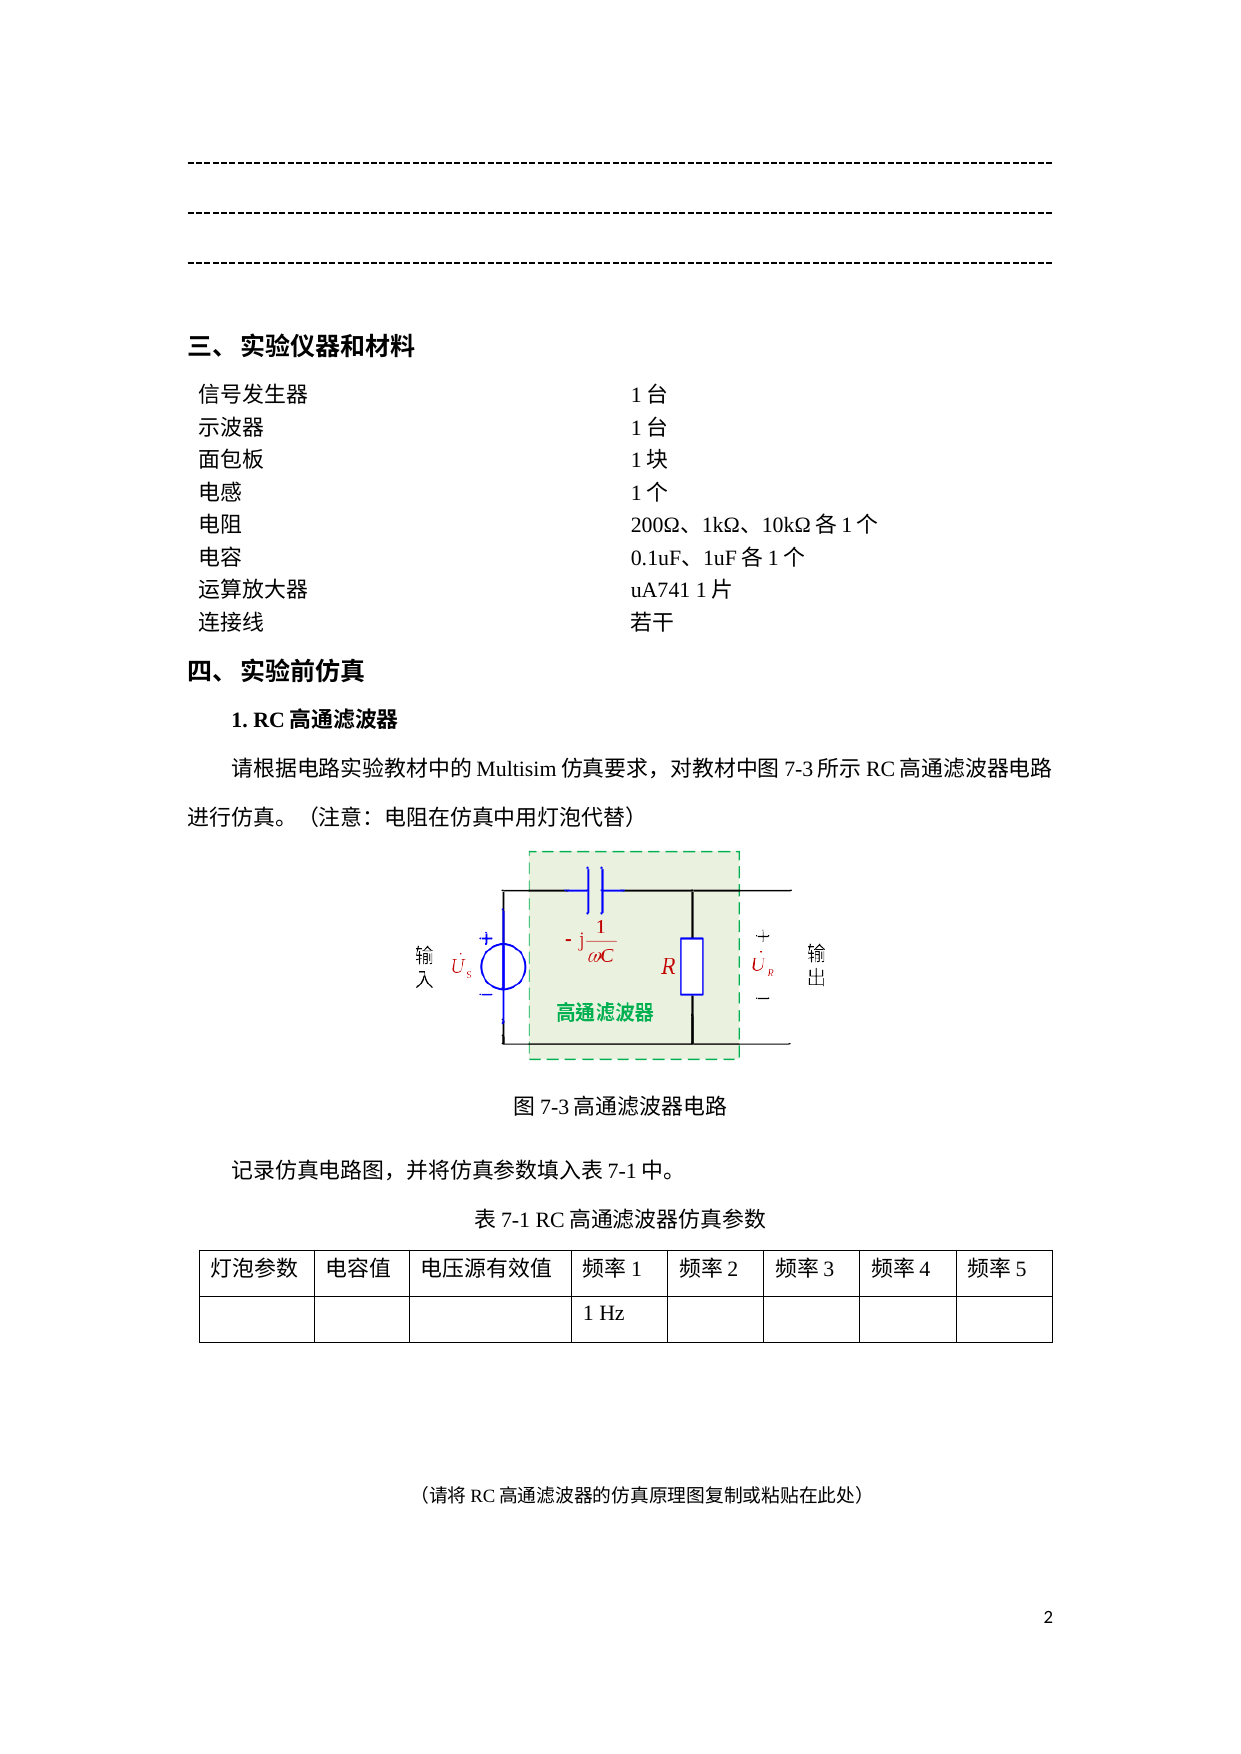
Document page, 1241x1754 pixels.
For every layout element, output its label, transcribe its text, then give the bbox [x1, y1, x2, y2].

table_cell 电容 [188, 540, 619, 572]
table_cell 若干 [619, 605, 1053, 637]
table_cell 示波器 [188, 410, 619, 442]
list 实验仪器和材料 [187, 312, 1053, 377]
table_cell 面包板 [188, 442, 619, 474]
table_cell 1台 [619, 410, 1053, 442]
table_header 信号发生器 [188, 377, 619, 409]
list 实验前仿真 [187, 637, 1053, 702]
table_cell [410, 1297, 571, 1342]
table_cell 1 Hz [572, 1297, 667, 1342]
table_cell 运算放大器 [188, 572, 619, 604]
table_cell [188, 212, 1053, 262]
table_cell [315, 1297, 409, 1342]
table_cell 电阻 [188, 507, 619, 539]
text 请根据电路实验教材中的Multisim仿真要求，对教材中图7-3所示RC高通滤波器电路进行仿真。（注意：电阻在仿真中用灯泡代替） [187, 750, 1053, 832]
table_cell [188, 162, 1053, 212]
table_header 灯泡参数 [200, 1251, 314, 1296]
table_cell [957, 1297, 1052, 1342]
text 记录仿真电路图，并将仿真参数填入表7-1中。 [187, 1153, 1053, 1185]
table_header 频率1 [572, 1251, 667, 1296]
table_header 频率2 [668, 1251, 763, 1296]
table_header 1台 [619, 377, 1053, 409]
table_header 频率3 [764, 1251, 859, 1296]
table_header 频率5 [957, 1251, 1052, 1296]
table_cell uA741 1片 [619, 572, 1053, 604]
table_cell [200, 1297, 314, 1342]
table_cell [860, 1297, 956, 1342]
table_header 频率4 [860, 1251, 956, 1296]
text 表7-1 RC高通滤波器仿真参数 [187, 1201, 1053, 1234]
text 图7-3高通滤波器电路 [187, 1088, 1053, 1121]
table_cell 连接线 [188, 605, 619, 637]
table_cell [764, 1297, 859, 1342]
table_cell 200Ω、1kΩ、10kΩ各1个 [619, 507, 1053, 539]
table_header 电压源有效值 [410, 1251, 571, 1296]
table_cell 1个 [619, 475, 1053, 507]
table_cell [188, 262, 1053, 312]
text 1. RC高通滤波器 [187, 702, 1053, 734]
table_cell [668, 1297, 763, 1342]
text （请将RC高通滤波器的仿真原理图复制或粘贴在此处） [187, 1478, 1053, 1510]
table_cell 1块 [619, 442, 1053, 474]
table_cell 电感 [188, 475, 619, 507]
table_cell 0.1uF、1uF各1个 [619, 540, 1053, 572]
table_header 电容值 [315, 1251, 409, 1296]
